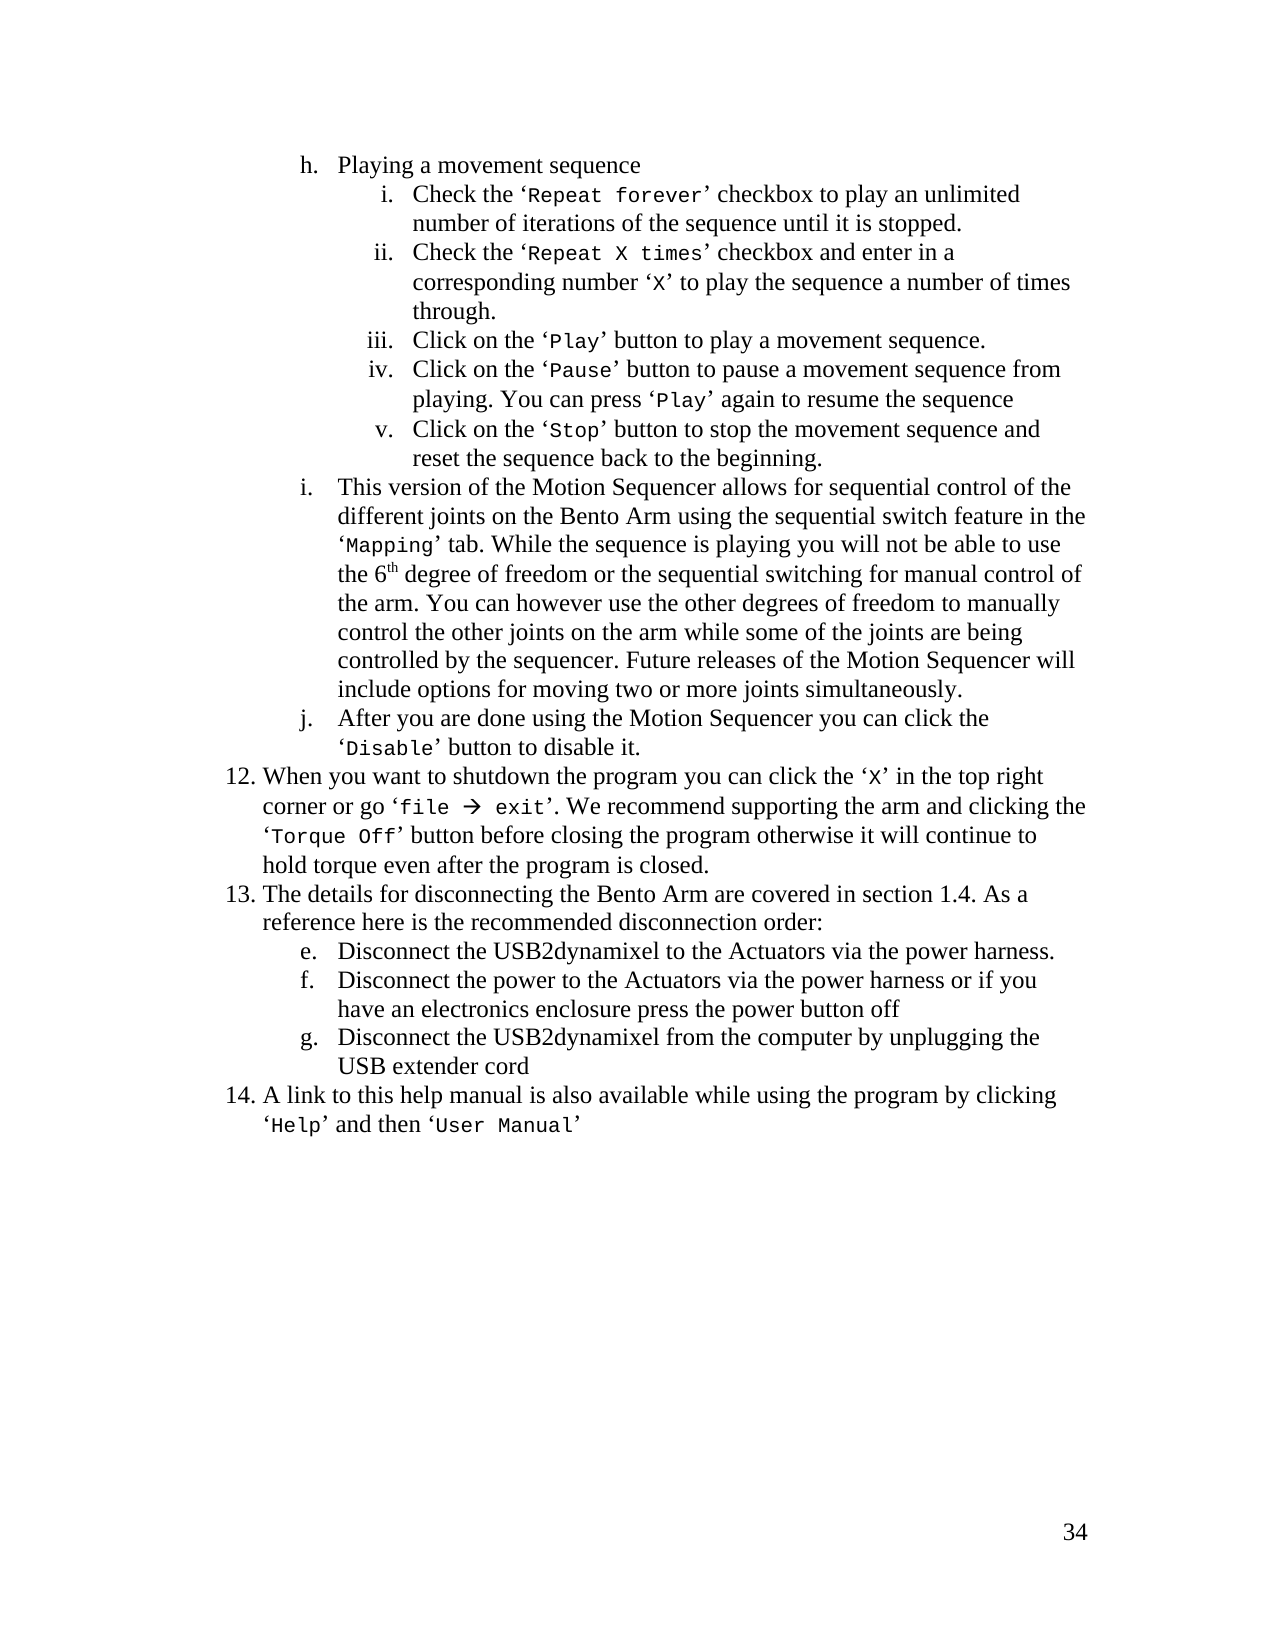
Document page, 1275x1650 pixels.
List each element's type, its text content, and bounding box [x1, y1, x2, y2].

list Click on the ‘Pause’ button to pause a movement sequence from playing. You can press ‘Play’ again to resume the sequence [394, 354, 1087, 414]
list When you want to shutdown the program you can click the ‘X’ in the top right corner or go ‘file exit’. We recommend supporting the arm and clicking the ‘Torque Off’ button before closing the program otherwise it will continue to hold torque even after the program is closed. [225, 761, 1087, 879]
list Disconnect the USB2dynamixel to the Actuators via the power harness. [300, 936, 1087, 965]
list After you are done using the Motion Sequencer you can click the ‘Disable’ button to disable it. [300, 703, 1087, 761]
list Disconnect the power to the Actuators via the power harness or if you have an electronics enclosure press the power button off [300, 965, 1087, 1022]
list Disconnect the USB2dynamixel from the computer by unplugging the USB extender cord [300, 1022, 1087, 1080]
list Click on the ‘Stop’ button to stop the movement sequence and reset the sequence back to the beginning. [394, 414, 1087, 472]
list Check the ‘Repeat forever’ checkbox to play an unlimited number of iterations of the sequence until it is stopped. [394, 179, 1087, 237]
list A link to this help manual is also available while using the program by clicking ‘Help’ and then ‘User Manual’ [225, 1080, 1087, 1138]
list Click on the ‘Play’ button to play a movement sequence. [394, 325, 1087, 354]
list The details for disconnecting the Bento Arm are covered in section 1.4. As a reference here is the recommended disconnection order: [225, 879, 1087, 936]
list This version of the Motion Sequencer allows for sequential control of the different joints on the Bento Arm using the sequential switch feature in the ‘Mapping’ tab. While the sequence is playing you will not be able to use the 6th degree of freedom or the sequential switching for manual control of the arm. You can however use the other degrees of freedom to manually control the other joints on the arm while some of the joints are being controlled by the sequencer. Future releases of the Motion Sequencer will include options for moving two or more joints simultaneously. [300, 472, 1087, 703]
list Check the ‘Repeat X times’ checkbox and enter in a corresponding number ‘X’ to play the sequence a number of times through. [394, 237, 1087, 325]
list Playing a movement sequence [300, 150, 1087, 179]
